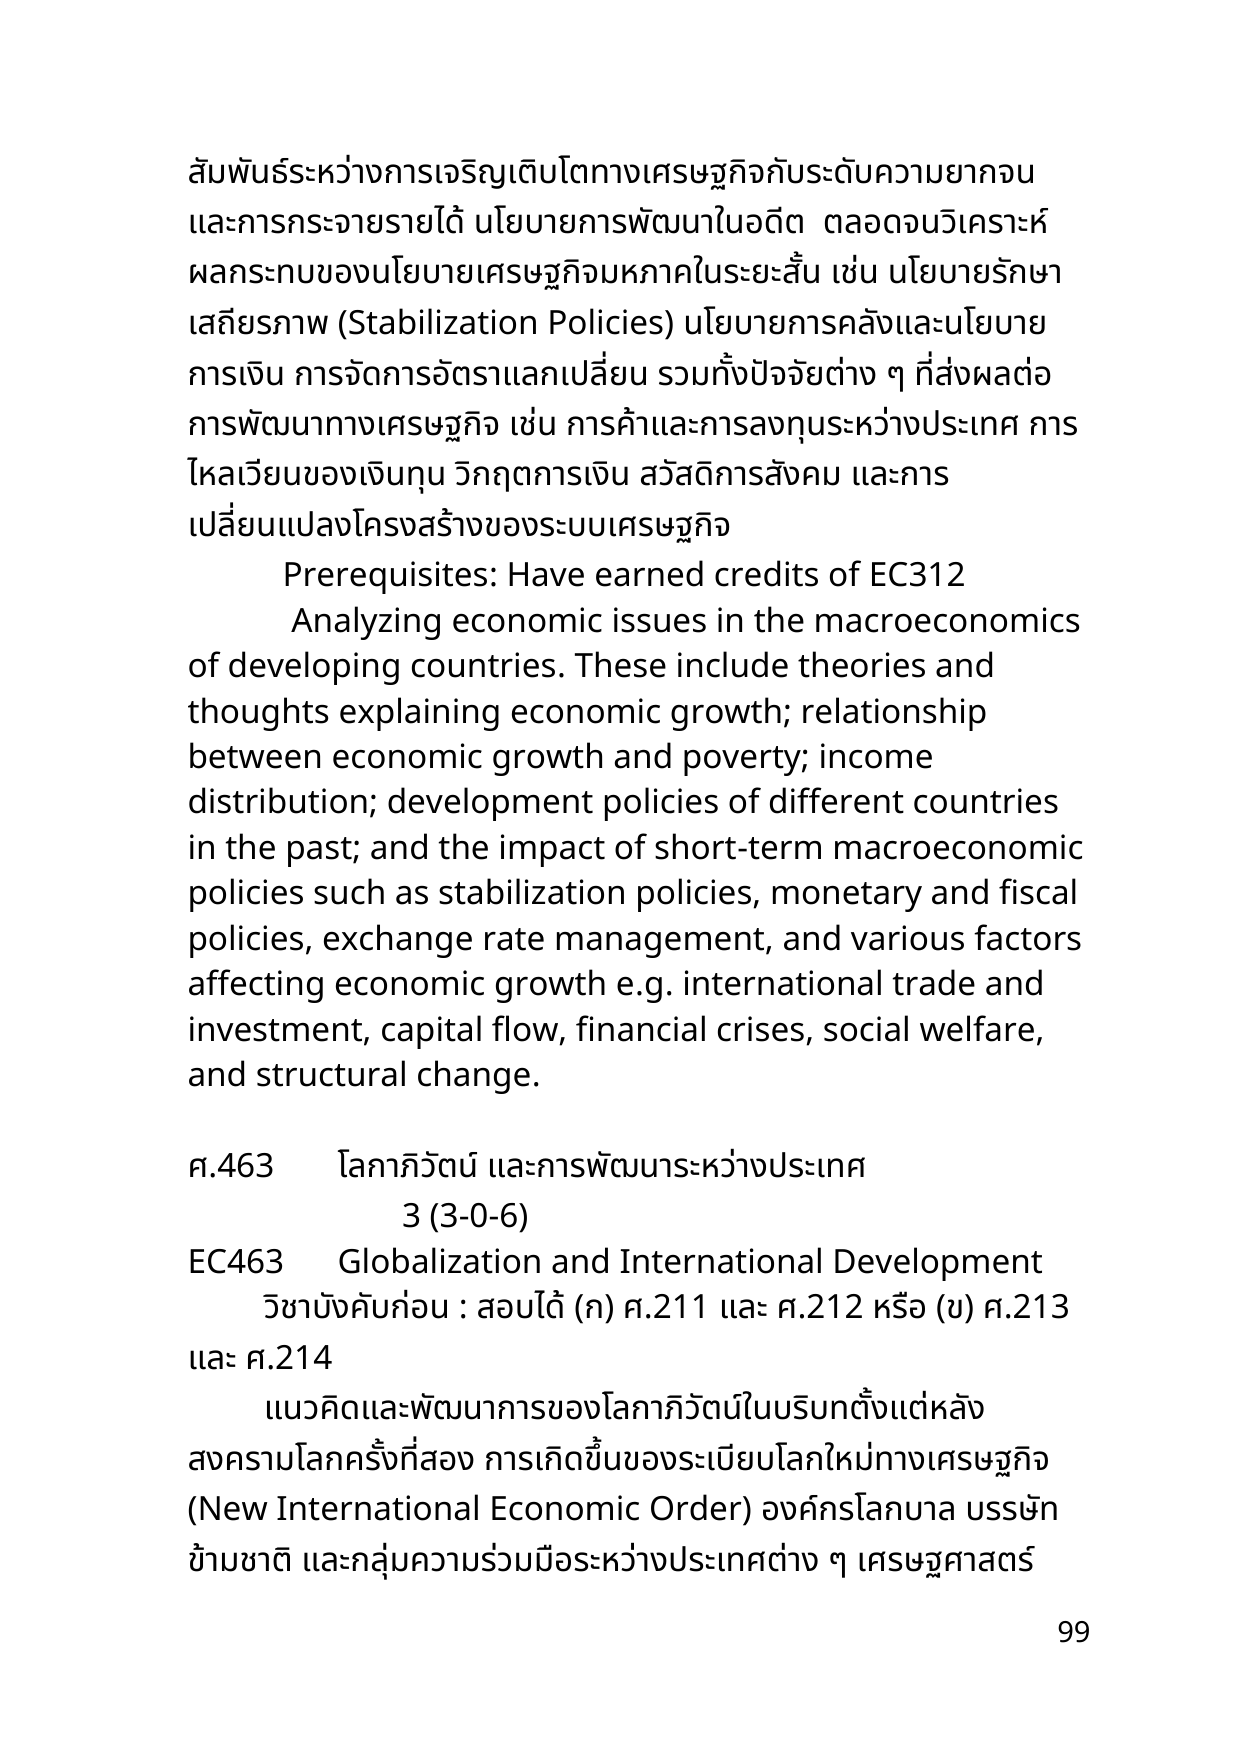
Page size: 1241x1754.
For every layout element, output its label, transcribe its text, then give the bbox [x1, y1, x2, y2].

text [187, 148, 1090, 551]
text วิชาบังคับก่อน : สอบได้ (ก) ศ.211 และ ศ.212 หรือ (ข) ศ.213 และ ศ.214 [187, 1283, 1090, 1384]
text ศ.463 โลกาภิวัตน์ และการพัฒนาระหว่างประเทศ 3 (3-0-6) [187, 1142, 1090, 1238]
text Analyzing economic issues in the macroeconomics of developing countries. These include theories and thoughts explaining economic growth; relationship between economic growth and poverty; income distribution; development policies of different countries in the past; and the impact of short-term macroeconomic policies such as stabilization policies, monetary and fiscal policies, exchange rate management, and various factors affecting economic growth e.g. international trade and investment, capital flow, financial crises, social welfare, and structural change. [187, 597, 1090, 1096]
text Prerequisites: EC312 [187, 551, 1090, 597]
text EC463 Globalization and International Development [187, 1238, 1090, 1283]
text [187, 1384, 1090, 1586]
